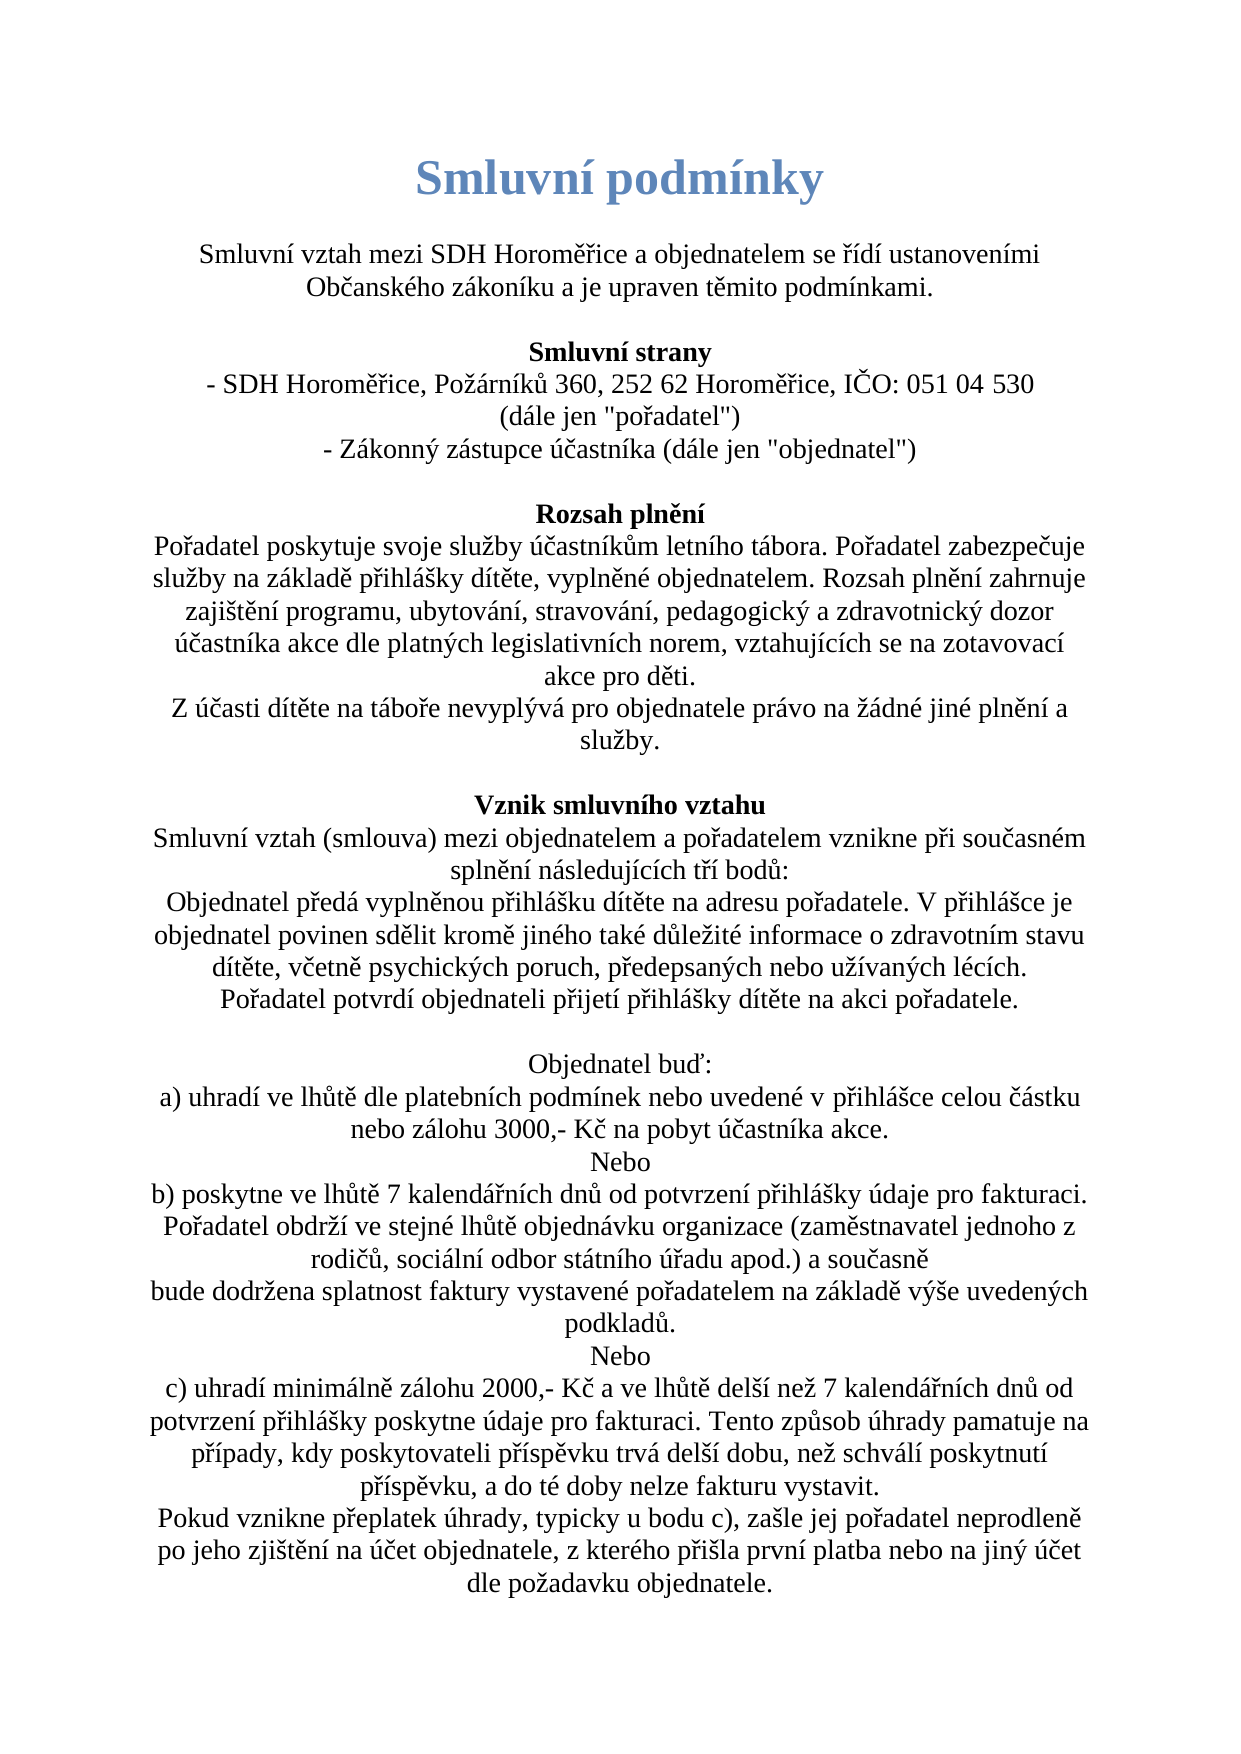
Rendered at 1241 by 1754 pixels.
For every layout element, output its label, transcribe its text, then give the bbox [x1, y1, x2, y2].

text Pokud vznikne přeplatek úhrady, typicky u bodu c), zašle jej pořadatel neprodleně po jeho zjištění na účet objednatele, z kterého přišla první platba nebo na jiný účet dle požadavku objednatele. [148, 1501, 1093, 1598]
text Smluvní strany [148, 335, 1093, 367]
text a) uhradí ve lhůtě dle platebních podmínek nebo uvedené v přihlášce celou částku nebo zálohu 3000,- Kč na pobyt účastníka akce. [148, 1080, 1093, 1144]
text Z účasti dítěte na táboře nevyplývá pro objednatele právo na žádné jiné plnění a služby. [148, 691, 1093, 756]
text c) uhradí minimálně zálohu 2000,- Kč a ve lhůtě delší než 7 kalendářních dnů od potvrzení přihlášky poskytne údaje pro fakturaci. Tento způsob úhrady pamatuje na případy, kdy poskytovateli příspěvku trvá delší dobu, než schválí poskytnutí příspěvku, a do té doby nelze fakturu vystavit. [148, 1371, 1093, 1501]
text - SDH Horoměřice, Požárníků 360, 252 62 Horoměřice, IČO: 051 04 530 [148, 367, 1093, 399]
text (dále jen "pořadatel") [148, 399, 1093, 432]
text Nebo [148, 1144, 1093, 1177]
text Nebo [148, 1339, 1093, 1371]
text - Zákonný zástupce účastníka (dále jen "objednatel") [148, 432, 1093, 464]
text Smluvní podmínky [148, 148, 1093, 205]
text Pořadatel poskytuje svoje služby účastníkům letního tábora. Pořadatel zabezpečuje služby na základě přihlášky dítěte, vyplněné objednatelem. Rozsah plnění zahrnuje zajištění programu, ubytování, stravování, pedagogický a zdravotnický dozor účastníka akce dle platných legislativních norem, vztahujících se na zotavovací akce pro děti. [148, 529, 1093, 691]
text bude dodržena splatnost faktury vystavené pořadatelem na základě výše uvedených podkladů. [148, 1274, 1093, 1339]
text Rozsah plnění [148, 497, 1093, 529]
text Objednatel buď: [148, 1047, 1093, 1080]
text b) poskytne ve lhůtě 7 kalendářních dnů od potvrzení přihlášky údaje pro fakturaci. Pořadatel obdrží ve stejné lhůtě objednávku organizace (zaměstnavatel jednoho z rodičů, sociální odbor státního úřadu apod.) a současně [148, 1177, 1093, 1274]
text Smluvní vztah (smlouva) mezi objednatelem a pořadatelem vznikne při současném splnění následujících tří bodů: [148, 821, 1093, 885]
text Smluvní vztah mezi SDH Horoměřice a objednatelem se řídí ustanoveními Občanského zákoníku a je upraven těmito podmínkami. [148, 237, 1093, 302]
text Vznik smluvního vztahu [148, 788, 1093, 821]
text Pořadatel potvrdí objednateli přijetí přihlášky dítěte na akci pořadatele. [148, 983, 1093, 1015]
text Objednatel předá vyplněnou přihlášku dítěte na adresu pořadatele. V přihlášce je objednatel povinen sdělit kromě jiného také důležité informace o zdravotním stavu dítěte, včetně psychických poruch, předepsaných nebo užívaných lécích. [148, 885, 1093, 983]
